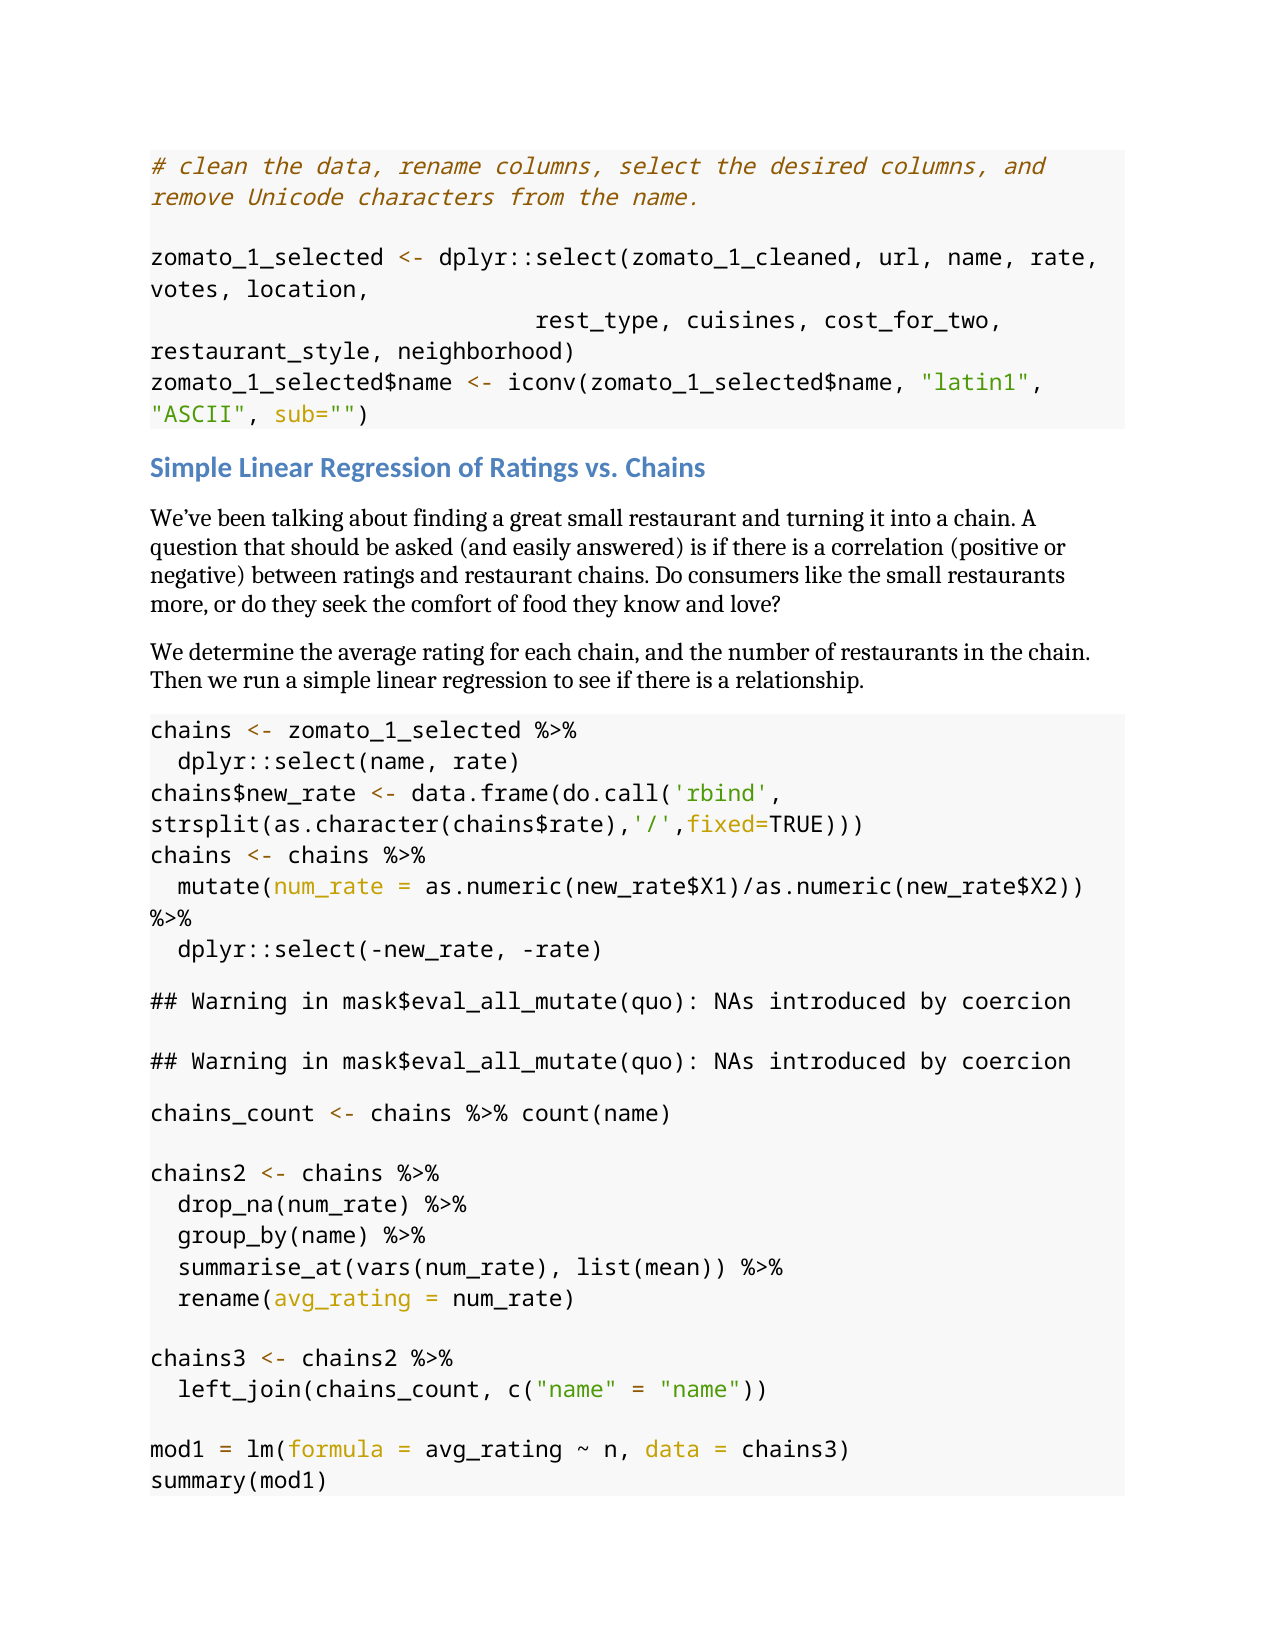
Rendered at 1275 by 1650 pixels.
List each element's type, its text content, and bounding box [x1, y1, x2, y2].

text We determine the average rating for each chain, and the number of restaurants in the chain. Then we run a simple linear regression to see if there is a relationship. [150, 638, 1125, 695]
text # clean the data, rename columns, select the desired columns, and remove Unicode characters from the name. zomato_1_selected <- dplyr::select(zomato_1_cleaned, url, name, rate, votes, location, rest_type, cuisines, cost_for_two, restaurant_style, neighborhood) zomato_1_selected$name <- iconv(zomato_1_selected$name, "latin1", "ASCII", sub="") [150, 150, 1125, 429]
text We’ve been talking about finding a great small restaurant and turning it into a chain. A question that should be asked (and easily answered) is if there is a correlation (positive or negative) between ratings and restaurant chains. Do consumers like the small restaurants more, or do they seek the comfort of food they know and love? [150, 504, 1125, 619]
text chains <- zomato_1_selected %>% dplyr::select(name, rate) chains$new_rate <- data.frame(do.call('rbind', strsplit(as.character(chains$rate),'/',fixed=TRUE))) chains <- chains %>% mutate(num_rate = as.numeric(new_rate$X1)/as.numeric(new_rate$X2)) %>% dplyr::select(-new_rate, -rate) [191, 714, 1125, 964]
text ## Warning in mask$eval_all_mutate(quo): NAs introduced by coercion ## Warning in mask$eval_all_mutate(quo): NAs introduced by coercion [150, 985, 1125, 1076]
subtitle Simple Linear Regression of Ratings vs. Chains [150, 449, 1125, 485]
text chains_count <- chains %>% count(name) chains2 <- chains %>% drop_na(num_rate) %>% group_by(name) %>% summarise_at(vars(num_rate), list(mean)) %>% rename(avg_rating = num_rate) chains3 <- chains2 %>% left_join(chains_count, c("name" = "name")) mod1 = lm(formula = avg_rating ~ n, data = chains3) summary(mod1) [150, 1097, 1125, 1496]
